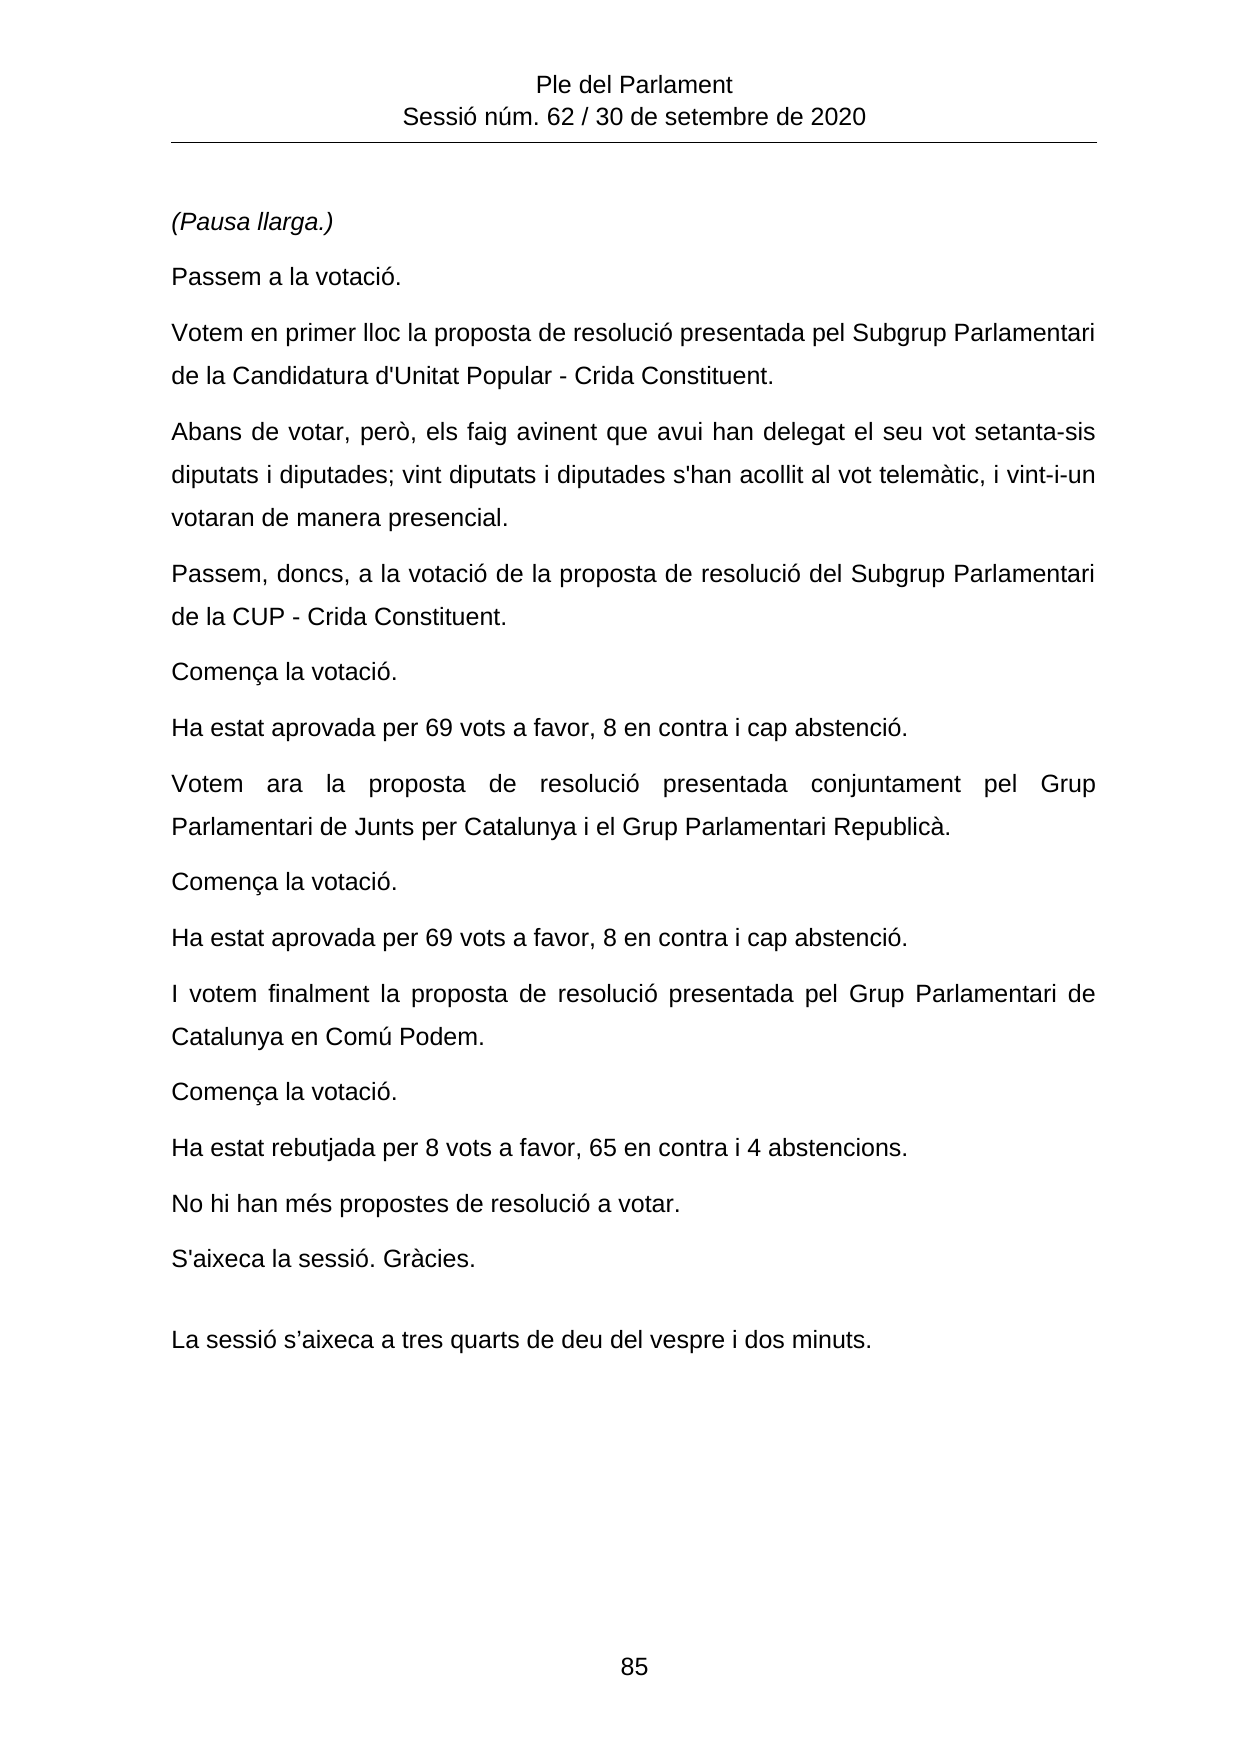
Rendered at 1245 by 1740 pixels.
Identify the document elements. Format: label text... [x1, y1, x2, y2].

text (Pausa llarga.) [171, 207, 1097, 236]
text S'aixeca la sessió. Gràcies. [171, 1244, 1097, 1273]
text Votem ara la proposta de resolució presentada conjuntament pel Grup Parlamentari de Junts per Catalunya i el Grup Parlamentari Republicà. [171, 769, 1097, 841]
text Passem a la votació. [171, 262, 1097, 291]
text No hi han més propostes de resolució a votar. [171, 1189, 1097, 1217]
text Comença la votació. [171, 867, 1097, 896]
text Ha estat rebutjada per 8 vots a favor, 65 en contra i 4 abstencions. [171, 1133, 1097, 1162]
text Passem, doncs, a la votació de la proposta de resolució del Subgrup Parlamentari de la CUP - Crida Constituent. [171, 559, 1097, 631]
text Ha estat aprovada per 69 vots a favor, 8 en contra i cap abstenció. [171, 923, 1097, 952]
text Abans de votar, però, els faig avinent que avui han delegat el seu vot setanta-sis diputats i diputades; vint diputats i diputades s'han acollit al vot telemàtic, i vint-i-un votaran de manera presencial. [171, 417, 1097, 532]
text La sessió s’aixeca a tres quarts de deu del vespre i dos minuts. [171, 1325, 1097, 1354]
text Votem en primer lloc la proposta de resolució presentada pel Subgrup Parlamentari de la Candidatura d'Unitat Popular - Crida Constituent. [171, 318, 1097, 390]
text Ha estat aprovada per 69 vots a favor, 8 en contra i cap abstenció. [171, 713, 1097, 742]
text Comença la votació. [171, 1077, 1097, 1106]
text I votem finalment la proposta de resolució presentada pel Grup Parlamentari de Catalunya en Comú Podem. [171, 979, 1097, 1051]
text Comença la votació. [171, 657, 1097, 686]
